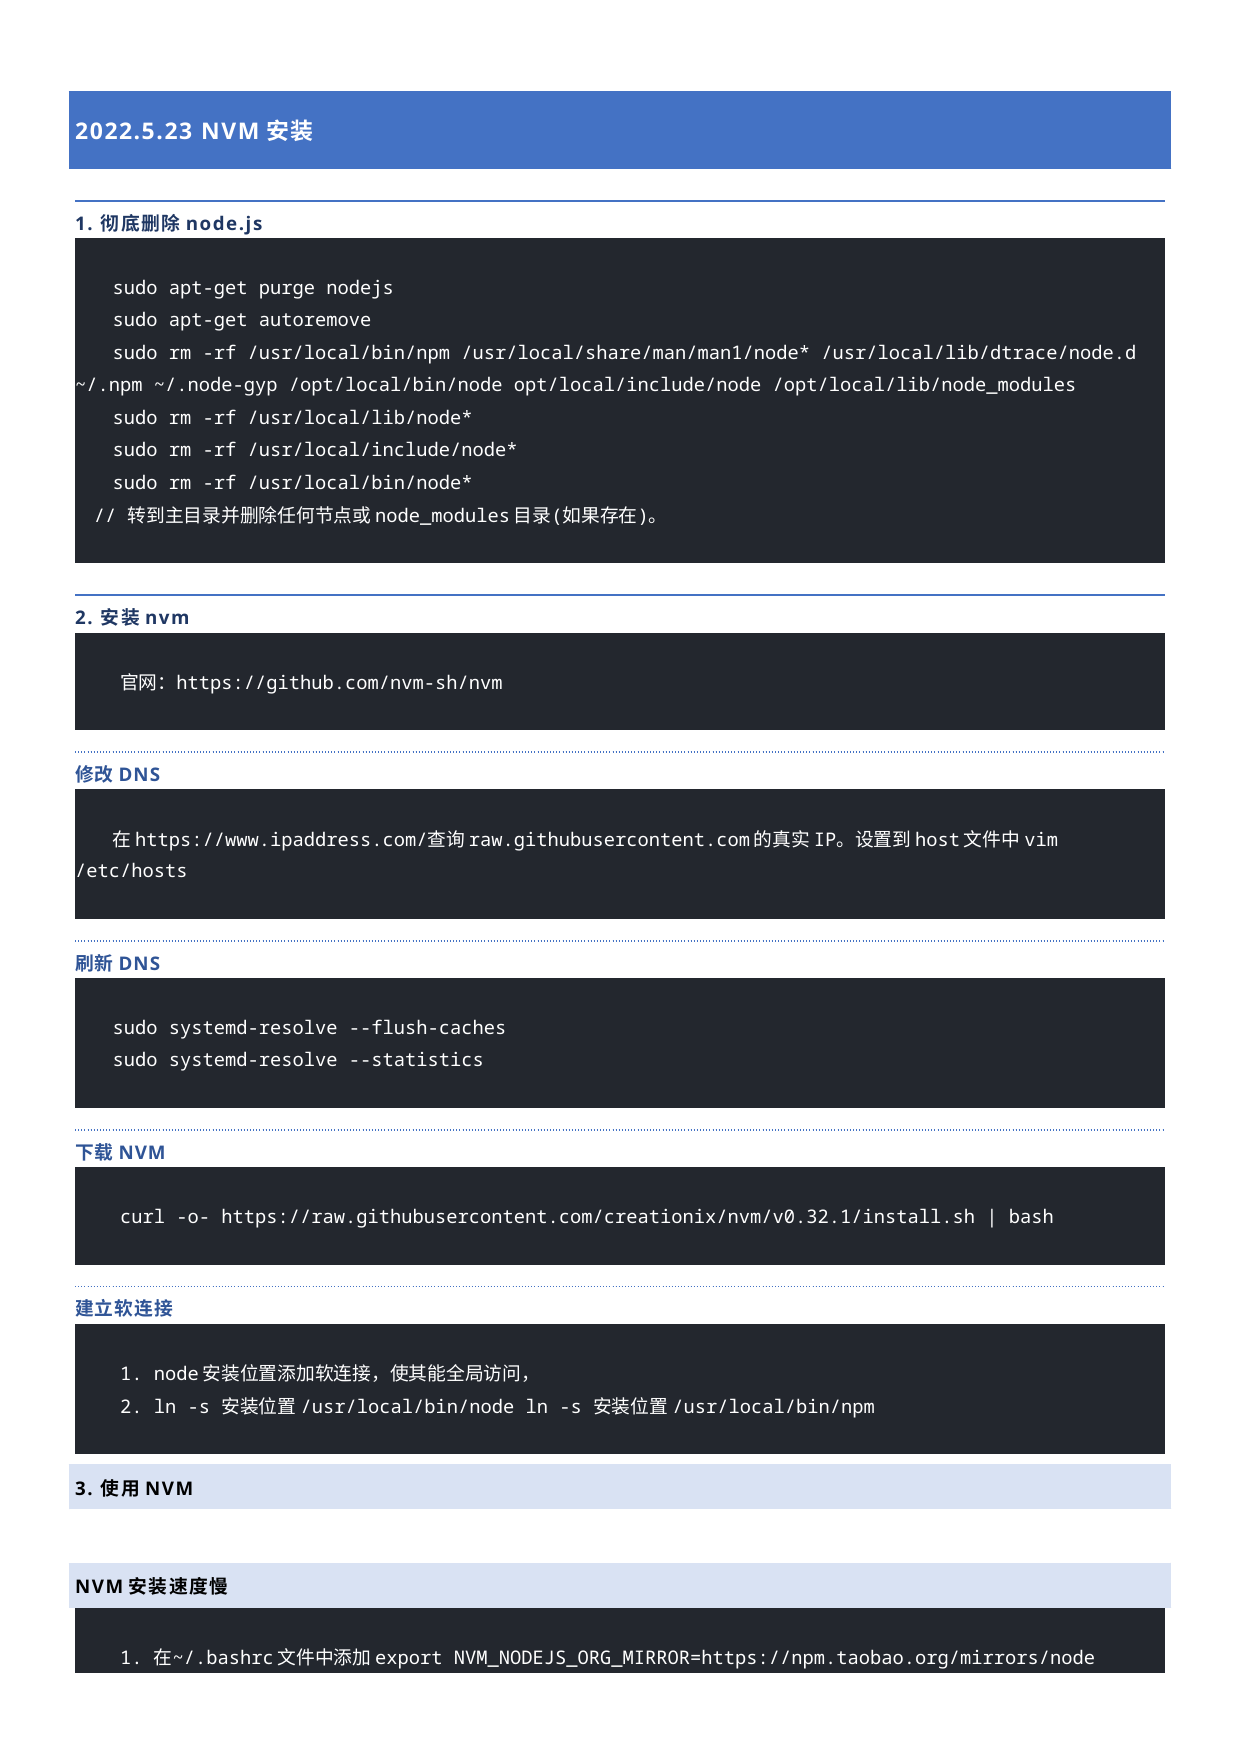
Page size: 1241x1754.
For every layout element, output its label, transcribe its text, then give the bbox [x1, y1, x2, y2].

subtitle 3. 使用NVM [75, 1471, 1165, 1503]
text sudo apt-get autoremove [75, 303, 1165, 336]
subtitle 建立软连接 [75, 1286, 1165, 1324]
text 2. ln -s 安装位置 /usr/local/bin/node ln -s 安装位置 /usr/local/bin/npm [75, 1389, 1165, 1421]
subtitle NVM安装速度慢 [75, 1569, 1165, 1601]
text curl -o- https://raw.githubusercontent.com/creationix/nvm/v0.32.1/install.sh | bash [75, 1200, 1165, 1232]
text 官网：https://github.com/nvm-sh/nvm [75, 665, 1165, 698]
text 在https://www.ipaddress.com/查询raw.githubusercontent.com的真实IP。设置到host文件中 vim /etc/hosts [75, 822, 1165, 887]
text sudo rm -rf /usr/local/lib/node* [75, 401, 1165, 433]
text // 转到主目录并删除任何节点或node_modules目录(如果存在)。 [75, 498, 1165, 531]
subtitle 下载NVM [75, 1129, 1165, 1167]
text 1. 在~/.bashrc文件中添加export NVM_NODEJS_ORG_MIRROR=https://npm.taobao.org/mirrors/node [75, 1640, 1165, 1673]
text sudo rm -rf /usr/local/bin/npm /usr/local/share/man/man1/node* /usr/local/lib/dtrace/node.d ~/.npm ~/.node-gyp /opt/local/bin/node opt/local/include/node /opt/local/lib/node_modules [75, 336, 1165, 401]
subtitle 1. 彻底删除node.js [75, 202, 1165, 238]
subtitle 刷新DNS [75, 940, 1165, 978]
subtitle 2022.5.23 NVM安装 [75, 98, 1165, 162]
text sudo systemd-resolve --statistics [75, 1043, 1165, 1076]
text sudo rm -rf /usr/local/bin/node* [75, 466, 1165, 498]
text sudo systemd-resolve --flush-caches [75, 1011, 1165, 1043]
text 1. node安装位置添加软连接，使其能全局访问， [75, 1356, 1165, 1389]
text sudo rm -rf /usr/local/include/node* [75, 433, 1165, 466]
subtitle 2. 安装nvm [75, 596, 1165, 633]
text sudo apt-get purge nodejs [75, 271, 1165, 303]
subtitle 修改DNS [75, 751, 1165, 789]
